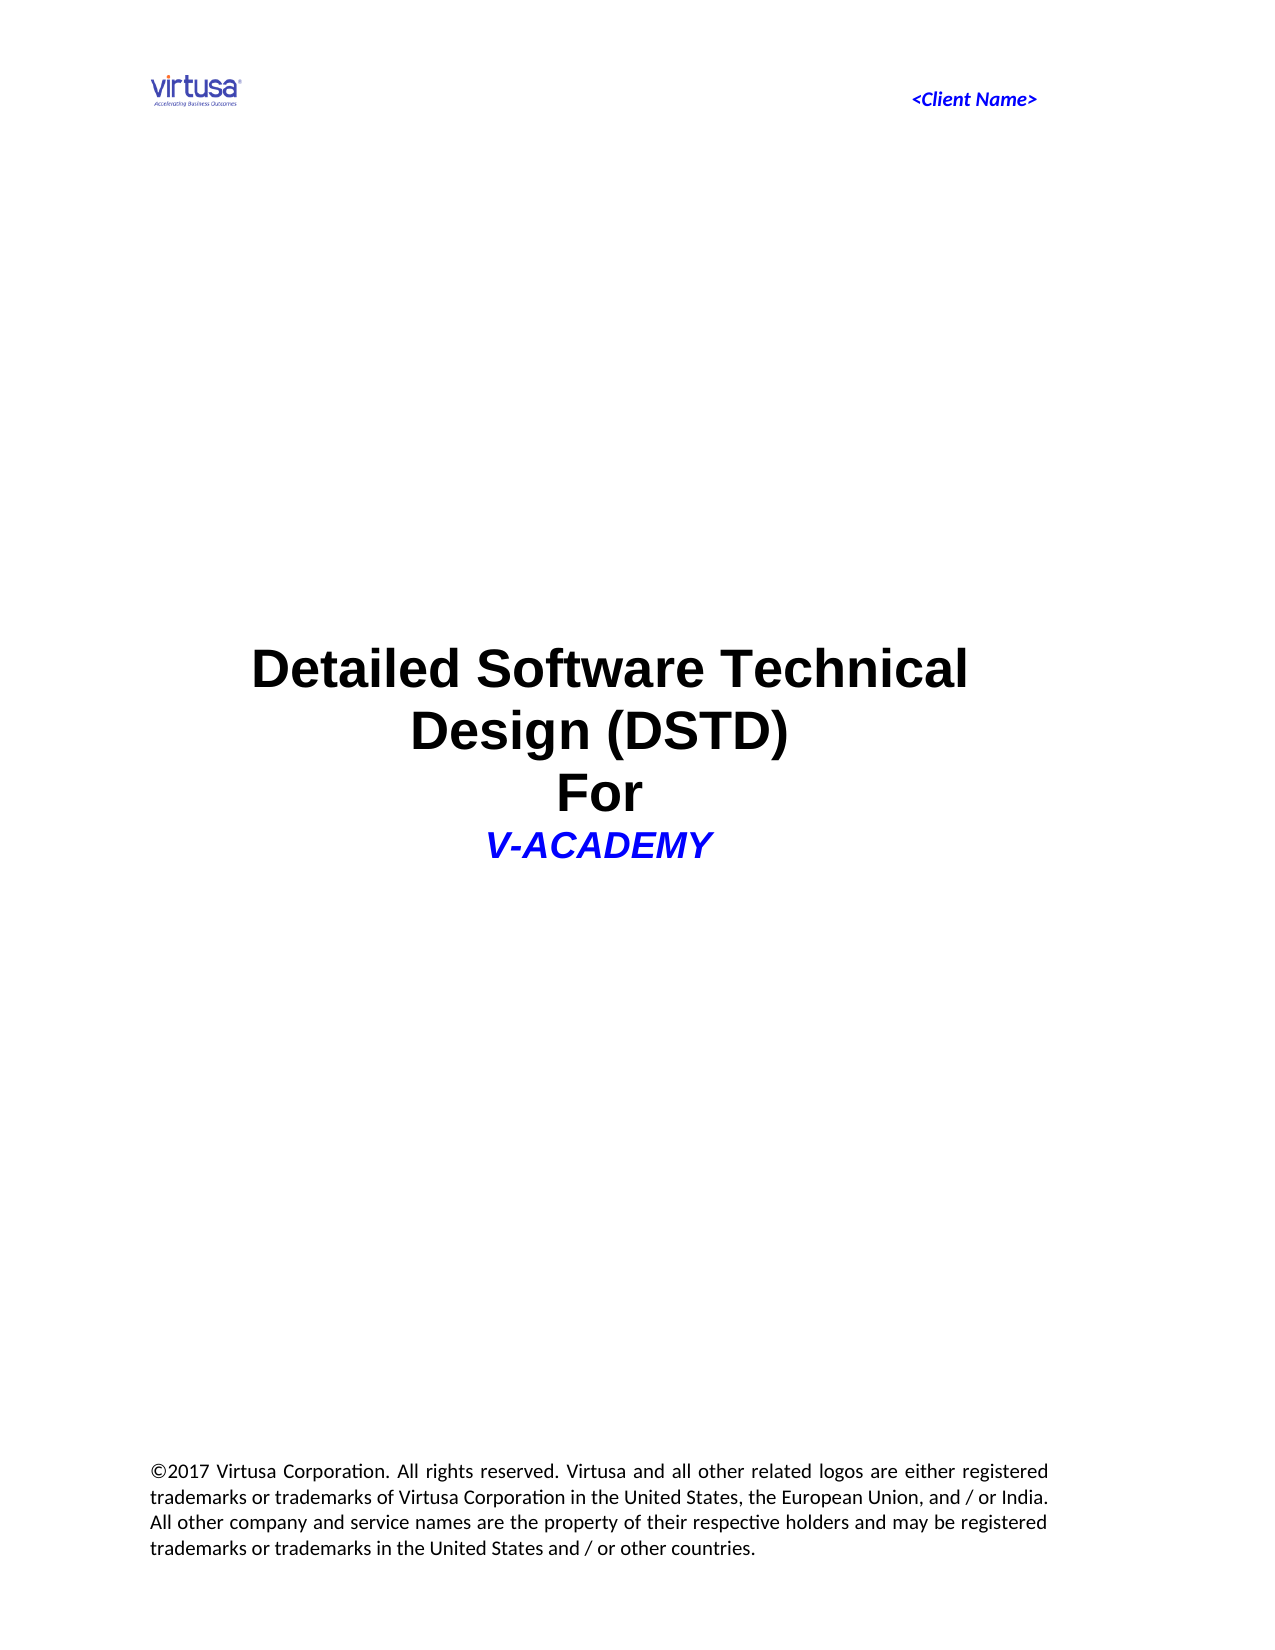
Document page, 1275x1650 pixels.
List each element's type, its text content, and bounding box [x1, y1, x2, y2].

picture [150, 75, 242, 107]
text V-ACADEMY [150, 823, 1050, 866]
text Detailed Software Technical Design (DSTD) [150, 636, 1050, 761]
text For [150, 761, 1050, 823]
